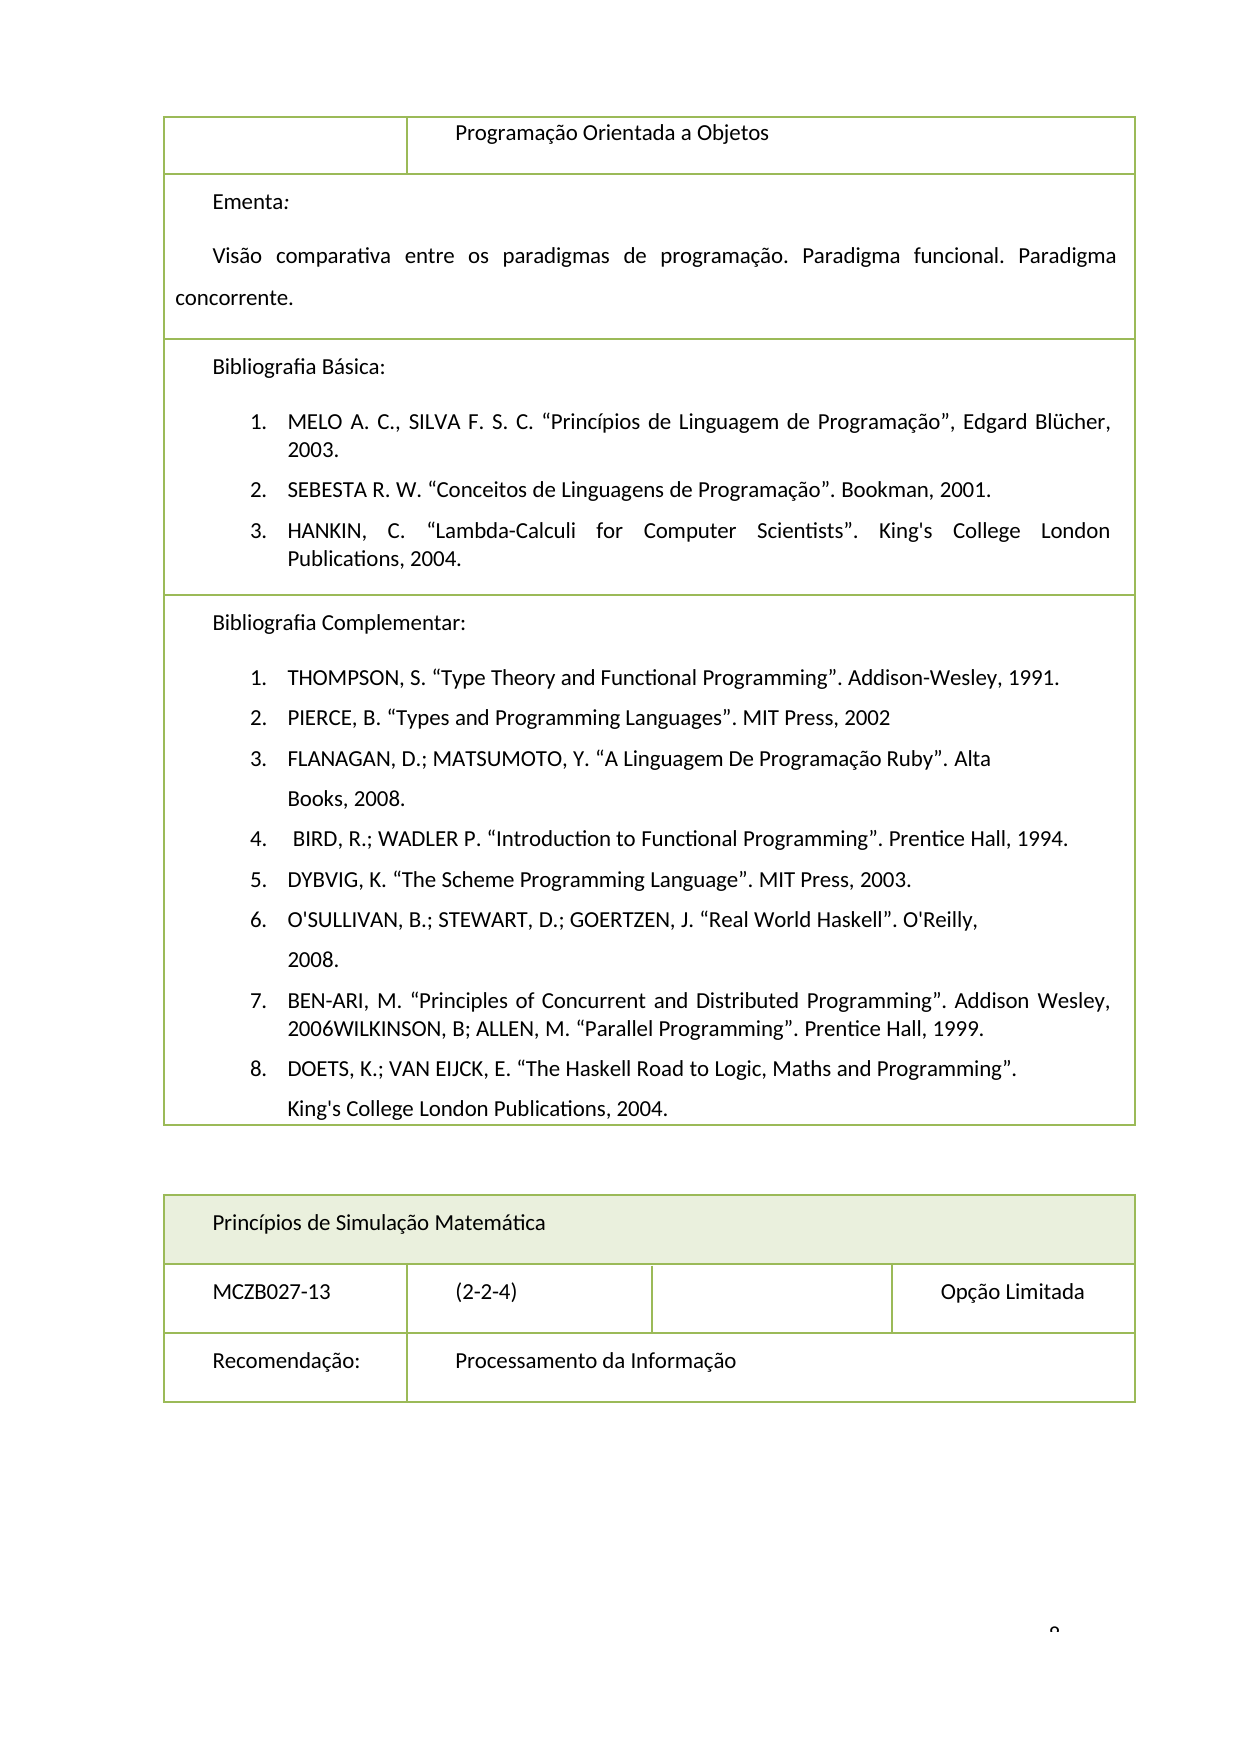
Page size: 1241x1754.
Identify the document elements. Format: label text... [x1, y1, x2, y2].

table_cell Opção Limitada [893, 1265, 1134, 1332]
table_cell Recomendação: [165, 1334, 406, 1401]
table_cell [892, 1334, 1134, 1401]
table_cell Ementa: Visão comparativa entre os paradigmas de programação. Paradigma funcional. Paradigma concorrente. [165, 175, 1134, 338]
table_header [165, 118, 406, 173]
table_cell Bibliografia Complementar: THOMPSON, S. “Type Theory and Functional Programming”. Addison-Wesley, 1991. PIERCE, B. “Types and Programming Languages”. MIT Press, 2002 FLANAGAN, D.; MATSUMOTO, Y. “A Linguagem De Programação Ruby”. Alta Books, 2008. BIRD, R.; WADLER P. “Introduction to Functional Programming”. Prentice Hall, 1994. DYBVIG, K. “The Scheme Programming Language”. MIT Press, 2003. O'SULLIVAN, B.; STEWART, D.; GOERTZEN, J. “Real World Haskell”. O'Reilly, 2008. BEN-ARI, M. “Principles of Concurrent and Distributed Programming”. Addison Wesley, 2006WILKINSON, B; ALLEN, M. “Parallel Programming”. Prentice Hall, 1999. DOETS, K.; VAN EIJCK, E. “The Haskell Road to Logic, Maths and Programming”. King's College London Publications, 2004. [165, 596, 1134, 1124]
table_cell MCZB027-13 [165, 1265, 406, 1332]
table_cell Processamento da Informação [408, 1334, 892, 1401]
table_header Princípios de Simulação Matemática [165, 1196, 1134, 1263]
table_header Programação Orientada a Objetos [408, 118, 1134, 173]
table_cell Bibliografia Básica: MELO A. C., SILVA F. S. C. “Princípios de Linguagem de Programação”, Edgard Blücher, 2003. SEBESTA R. W. “Conceitos de Linguagens de Programação”. Bookman, 2001. HANKIN, C. “Lambda-Calculi for Computer Scientists”. King's College London Publications, 2004. [165, 340, 1134, 594]
table_cell (2-2-4) [408, 1265, 891, 1332]
